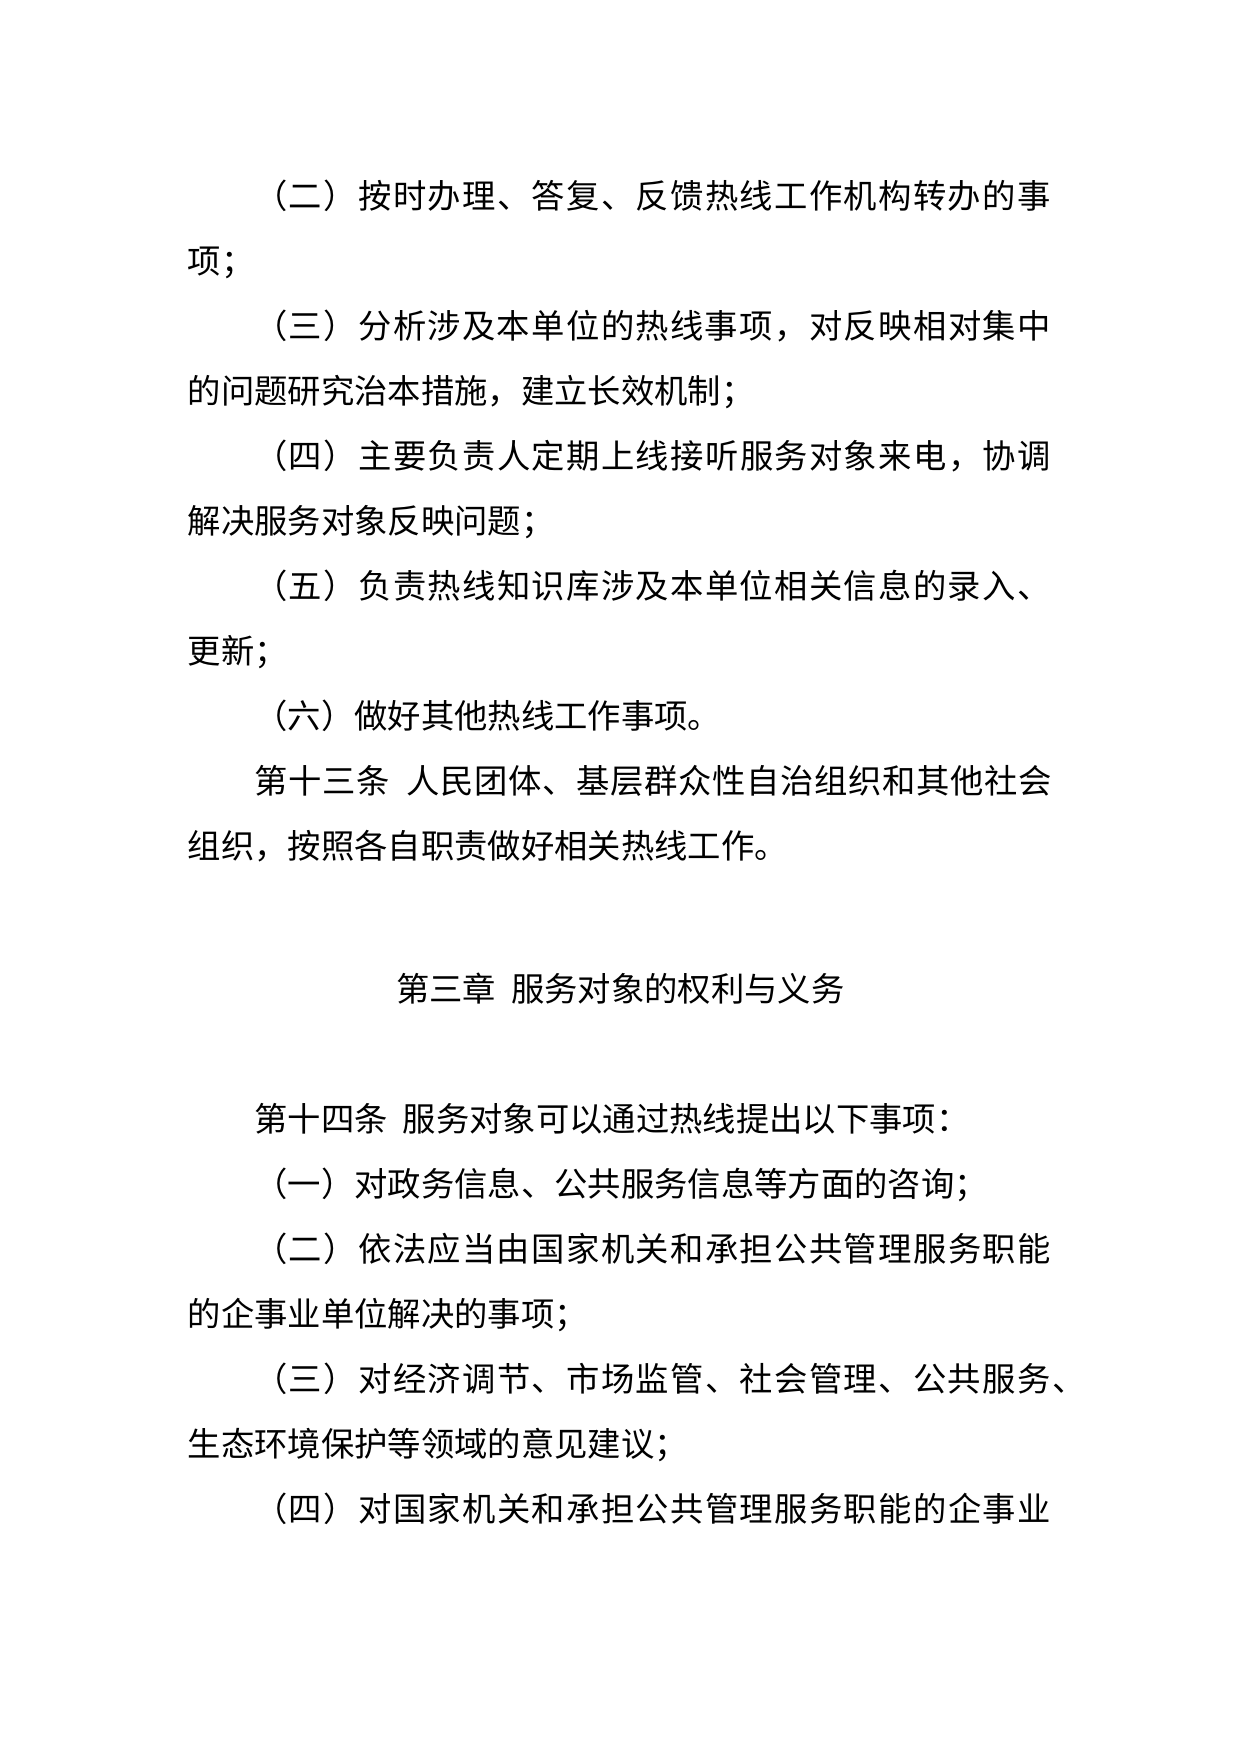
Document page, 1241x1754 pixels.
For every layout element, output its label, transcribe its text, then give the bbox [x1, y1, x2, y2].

text （四）主要负责人定期上线接听服务对象来电，协调解决服务对象反映问题； [187, 422, 1053, 552]
text （三）分析涉及本单位的热线事项，对反映相对集中的问题研究治本措施，建立长效机制； [187, 292, 1053, 422]
text 第三章 服务对象的权利与义务 [187, 954, 1053, 1019]
text （六）做好其他热线工作事项。 [187, 682, 1053, 747]
text （五）负责热线知识库涉及本单位相关信息的录入、更新； [187, 552, 1053, 682]
text （三）对经济调节、市场监管、社会管理、公共服务、生态环境保护等领域的意见建议； [187, 1344, 1053, 1474]
text （二）按时办理、答复、反馈热线工作机构转办的事项； [187, 162, 1053, 292]
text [187, 1474, 1053, 1539]
text （二）依法应当由国家机关和承担公共管理服务职能的企事业单位解决的事项； [187, 1214, 1053, 1344]
text 第十四条 服务对象可以通过热线提出以下事项： [187, 1084, 1053, 1149]
text （一）对政务信息、公共服务信息等方面的咨询； [187, 1149, 1053, 1214]
text 第十三条 人民团体、基层群众性自治组织和其他社会组织，按照各自职责做好相关热线工作。 [187, 747, 1053, 877]
